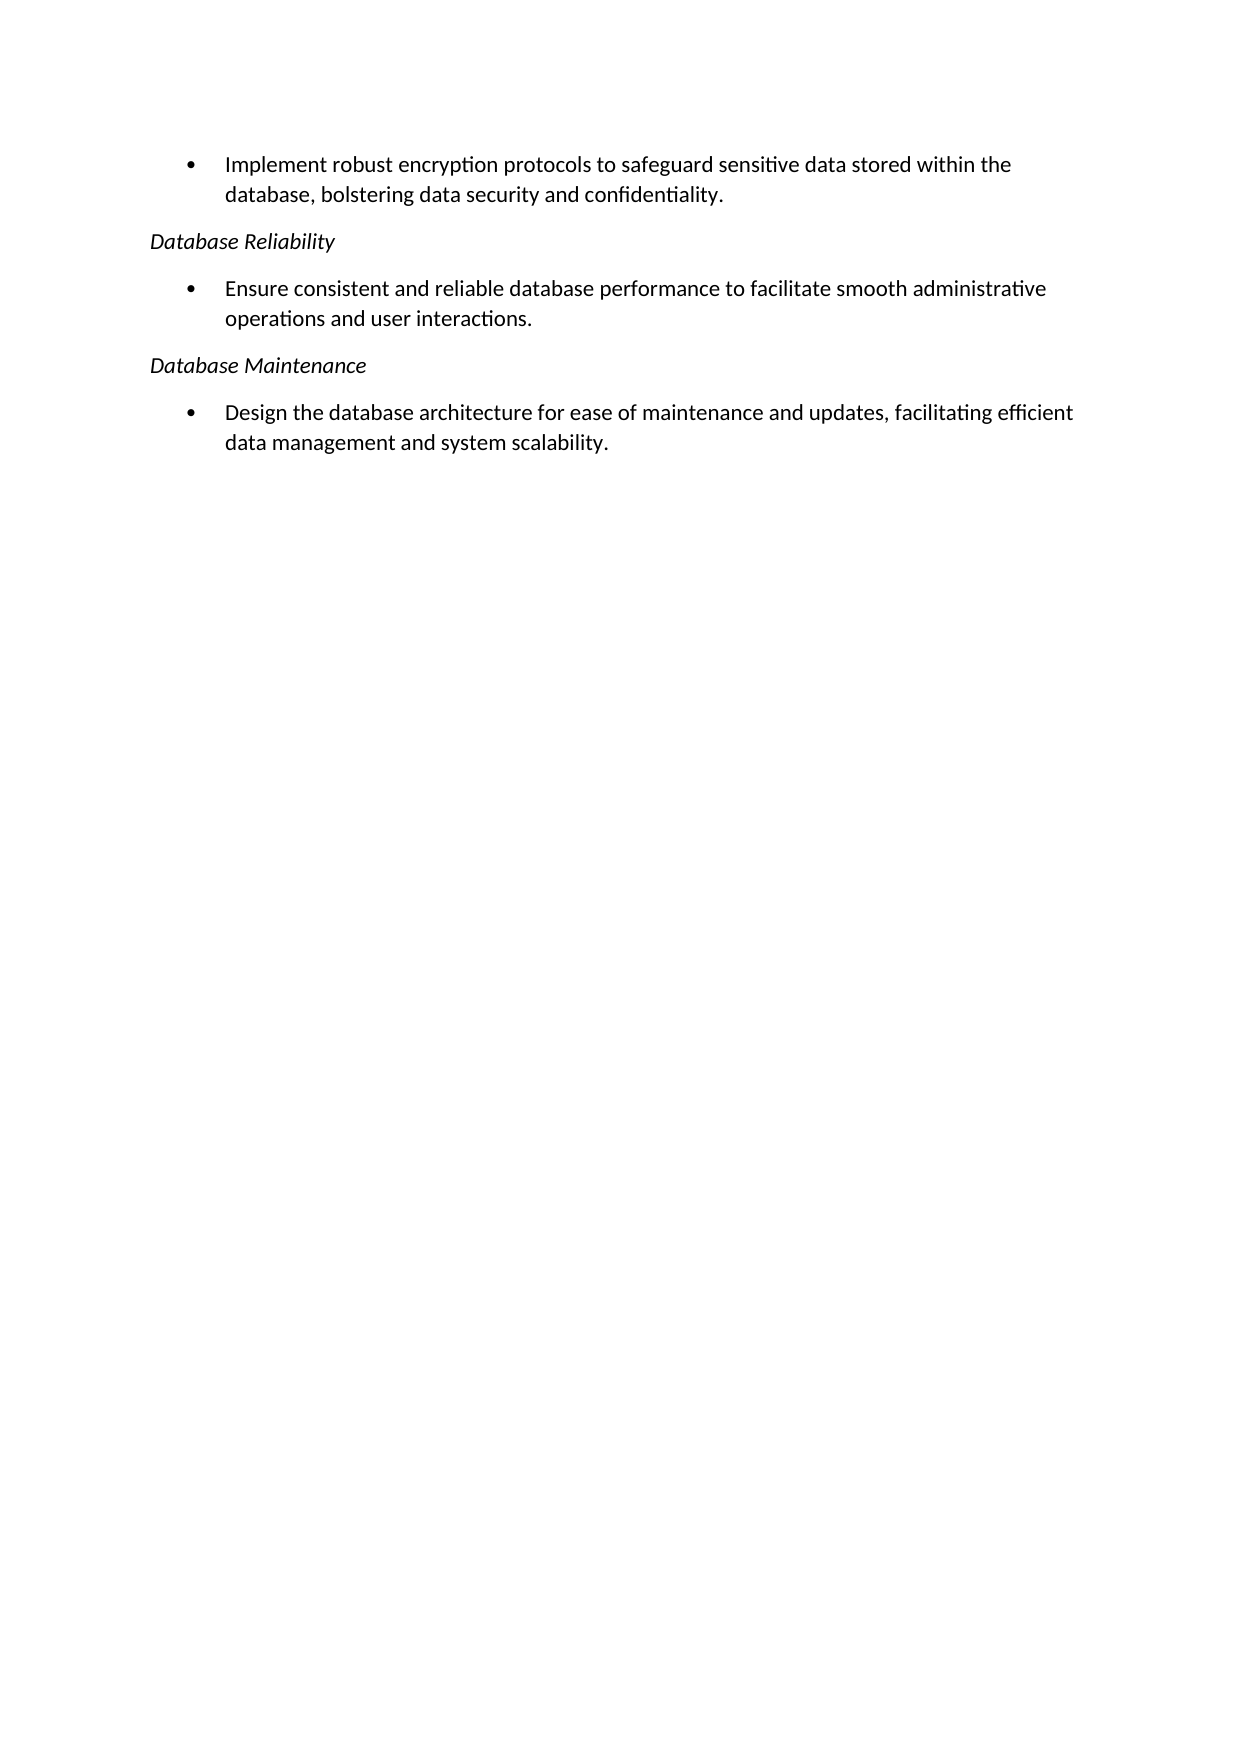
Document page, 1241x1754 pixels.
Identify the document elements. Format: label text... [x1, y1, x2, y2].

text Database Maintenance [150, 351, 1090, 379]
list Implement robust encryption protocols to safeguard sensitive data stored within the database, bolstering data security and confidentiality. [187, 150, 1090, 208]
list Design the database architecture for ease of maintenance and updates, facilitating efficient data management and system scalability. [187, 398, 1090, 456]
list Ensure consistent and reliable database performance to facilitate smooth administrative operations and user interactions. [187, 274, 1090, 332]
text Database Reliability [150, 227, 1090, 255]
